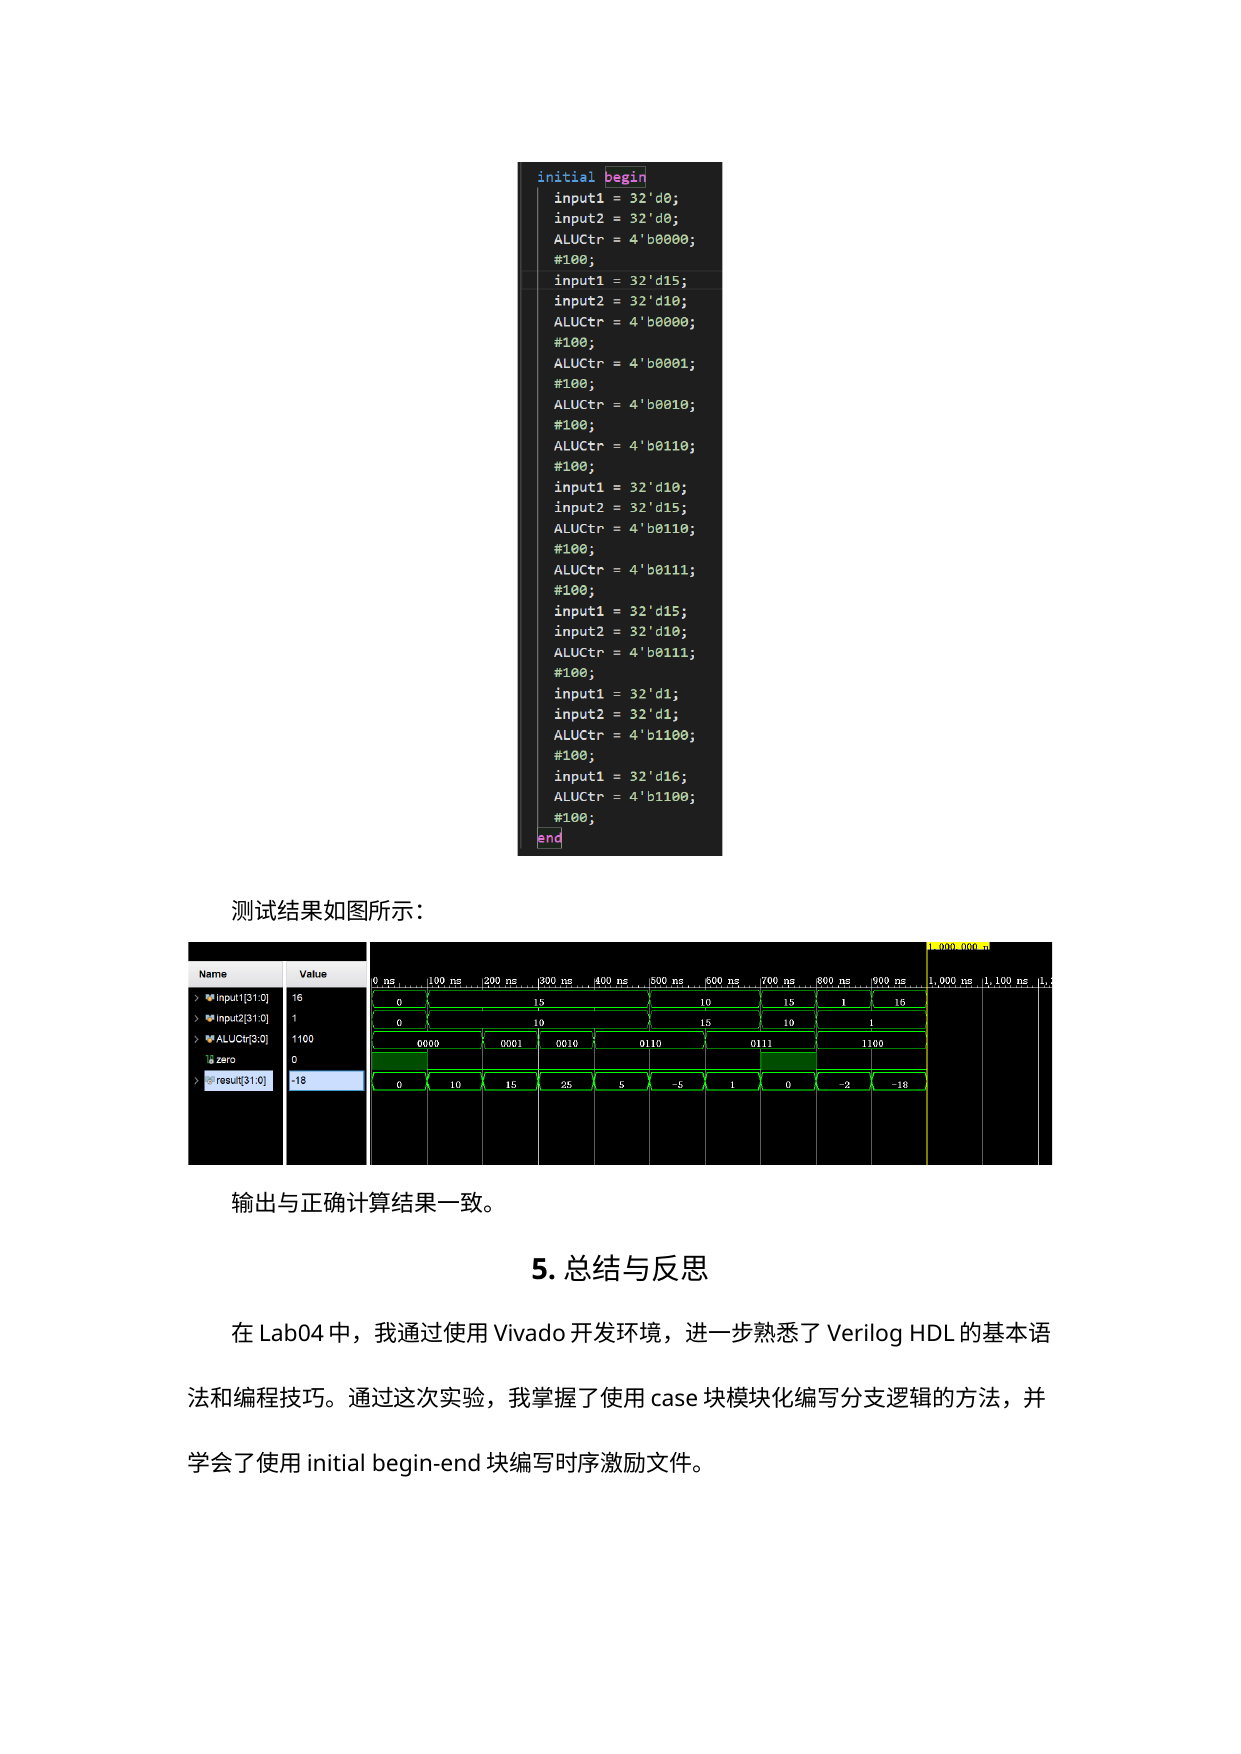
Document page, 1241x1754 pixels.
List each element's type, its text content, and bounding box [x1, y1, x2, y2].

text 5. 总结与反思 [187, 1234, 1053, 1299]
text 输出与正确计算结果一致。 [187, 1169, 1053, 1234]
picture [188, 942, 1053, 1165]
text 在Lab04中，我通过使用Vivado开发环境，进一步熟悉了Verilog HDL的基本语法和编程技巧。通过这次实验，我掌握了使用case块模块化编写分支逻辑的方法，并学会了使用initial begin-end块编写时序激励文件。 [187, 1299, 1053, 1494]
text 测试结果如图所示： [187, 877, 1053, 942]
picture [517, 162, 723, 856]
